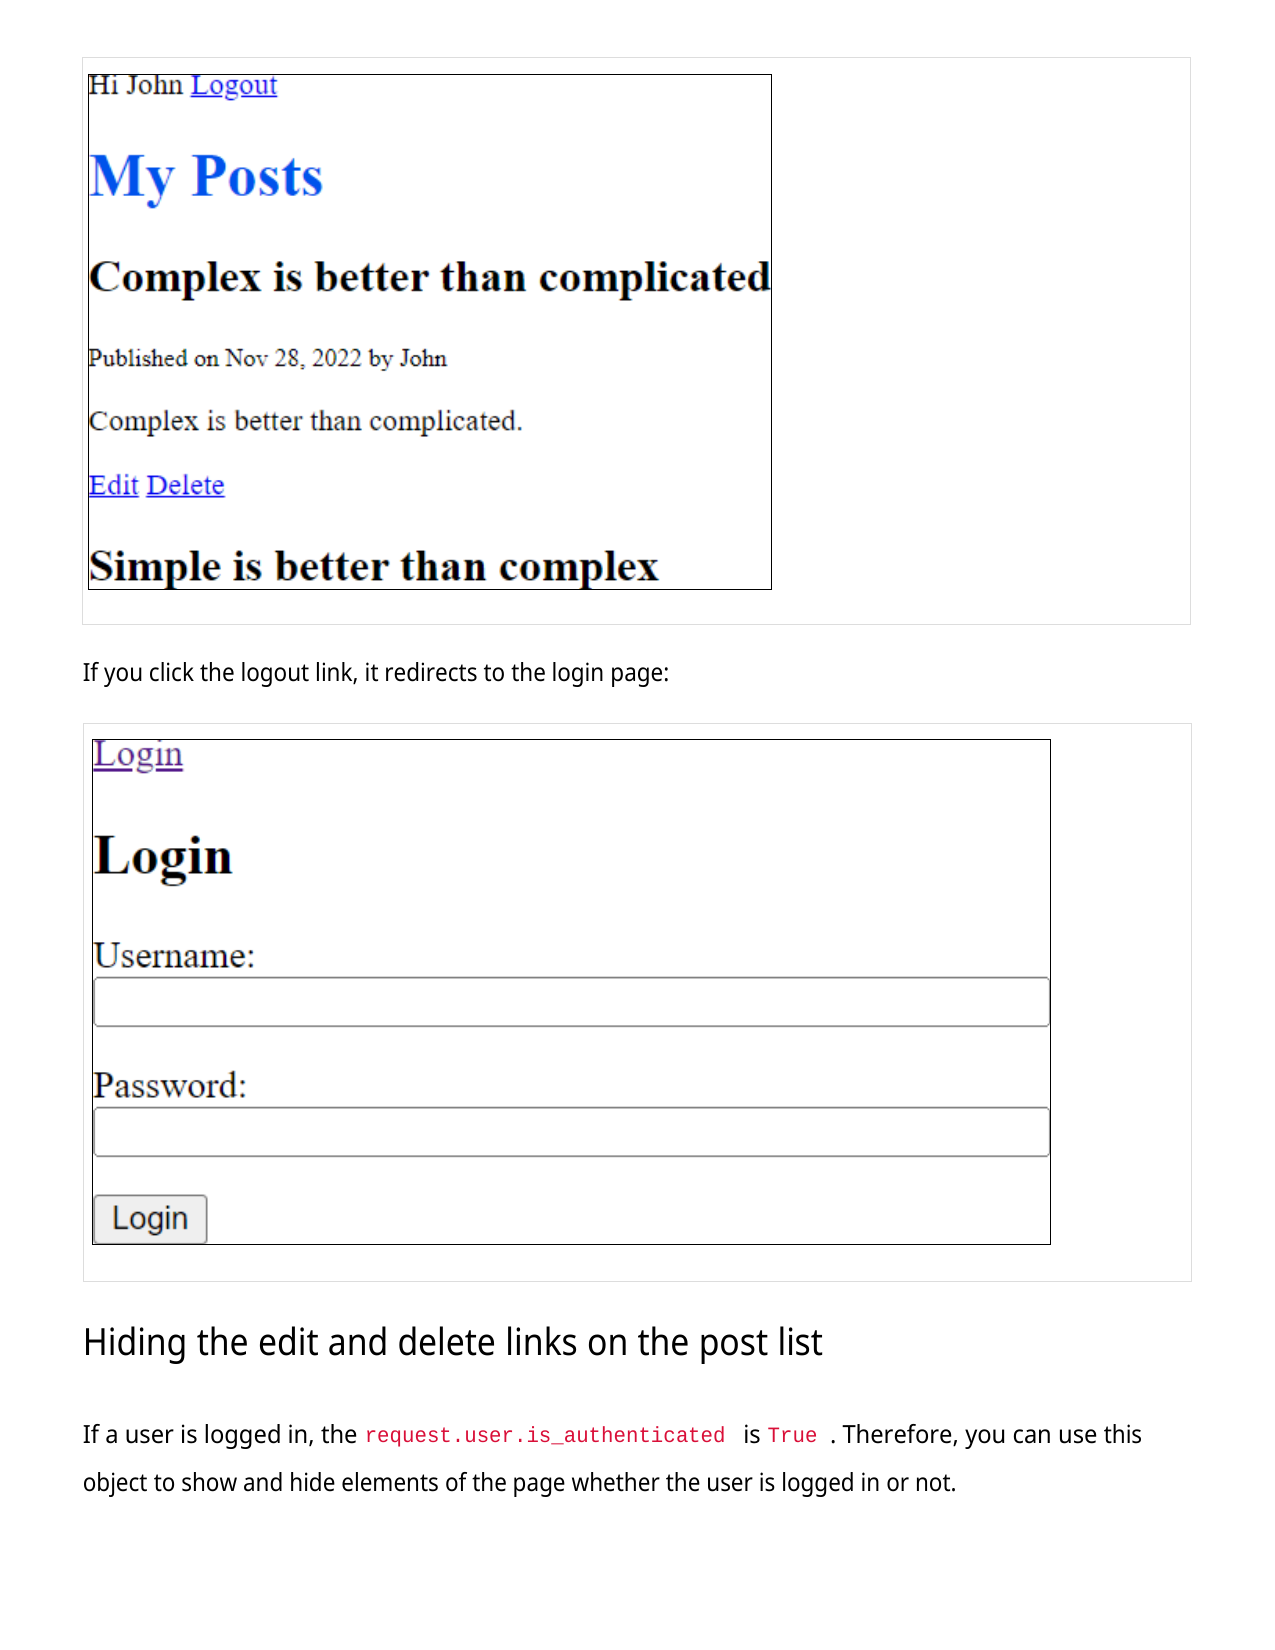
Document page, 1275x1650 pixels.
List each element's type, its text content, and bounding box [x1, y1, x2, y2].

text If a user is logged in, the request.user.is_authenticated is True . Therefore, you can use this object to show and hide elements of the page whether the user is logged in or not. [83, 1417, 1178, 1498]
picture [93, 740, 1050, 1244]
subtitle Hiding the edit and delete links on the post list [83, 1315, 1206, 1366]
picture [89, 75, 771, 589]
text If you click the logout link, it redirects to the login page: [83, 655, 1206, 689]
